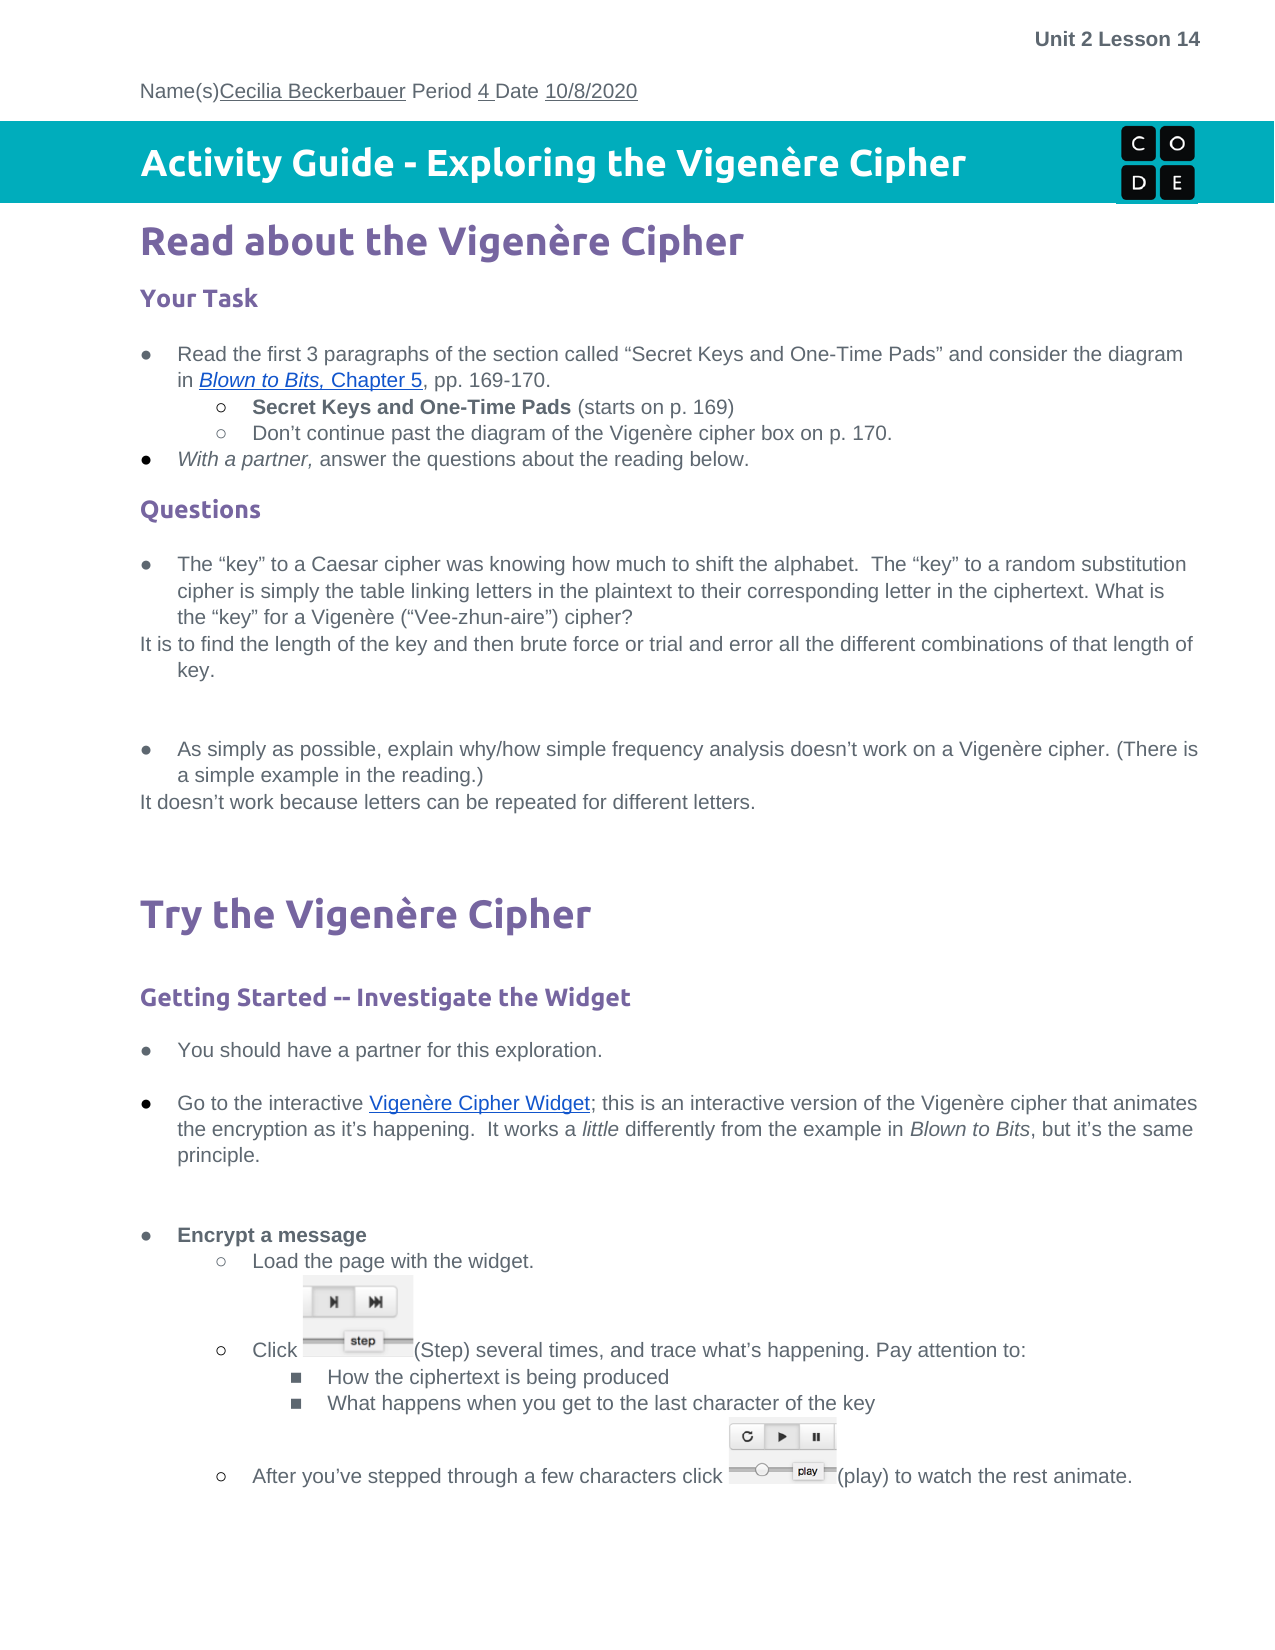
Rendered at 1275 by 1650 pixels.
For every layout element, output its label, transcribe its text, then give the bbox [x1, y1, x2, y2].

list The “key” to a Caesar cipher was knowing how much to shift the alphabet. The “key” to a random substitution cipher is simply the table linking letters in the plaintext to their corresponding letter in the ciphertext. What is the “key” for a Vigenère (“Vee-zhun-aire”) cipher? [139, 552, 1200, 629]
list As simply as possible, explain why/how simple frequency analysis doesn’t work on a Vigenère cipher. (There is a simple example in the reading.) [139, 737, 1200, 787]
subtitle Read about the Vigenère Cipher [139, 217, 1200, 263]
subtitle Try the Vigenère Cipher [139, 890, 1200, 936]
list Read the first 3 paragraphs of the section called “Secret Keys and One-Time Pads” and consider the diagram in Blown to Bits, Chapter 5, pp. 169-170. [139, 342, 1200, 392]
list Click (Step) several times, and trace what’s happening. Pay attention to: [214, 1275, 1200, 1362]
list Encrypt a message [139, 1222, 1200, 1246]
list With a partner, answer the questions about the reading below. [139, 447, 1200, 471]
list After you’ve stepped through a few characters click (play) to watch the rest animate. [214, 1417, 1200, 1488]
picture [302, 1275, 414, 1358]
list Go to the interactive Vigenère Cipher Widget; this is an interactive version of the Vigenère cipher that animates the encryption as it’s happening. It works a little differently from the example in Blown to Bits, but it’s the same principle. [139, 1091, 1200, 1167]
text It is to find the length of the key and then brute force or trial and error all the different combinations of that length of key. [139, 631, 1200, 682]
subtitle Your Task [139, 284, 1200, 313]
subtitle Getting Started -- Investigate the Widget [139, 983, 1200, 1012]
picture [1116, 121, 1198, 204]
list You should have a partner for this exploration. [139, 1038, 1200, 1062]
picture [728, 1417, 837, 1484]
list How the ciphertext is being produced [289, 1365, 1200, 1389]
table_header [1198, 121, 1274, 203]
table_header [0, 121, 140, 203]
list Secret Keys and One-Time Pads (starts on p. 169) [214, 394, 1200, 418]
text It doesn’t work because letters can be repeated for different letters. [139, 789, 1200, 813]
list Load the page with the widget. [214, 1249, 1200, 1273]
subtitle Questions [139, 494, 1200, 523]
list What happens when you get to the last character of the key [289, 1391, 1200, 1415]
list Don’t continue past the diagram of the Vigenère cipher box on p. 170. [214, 421, 1200, 445]
table_header Activity Guide - Exploring the Vigenère Cipher [140, 121, 1116, 203]
